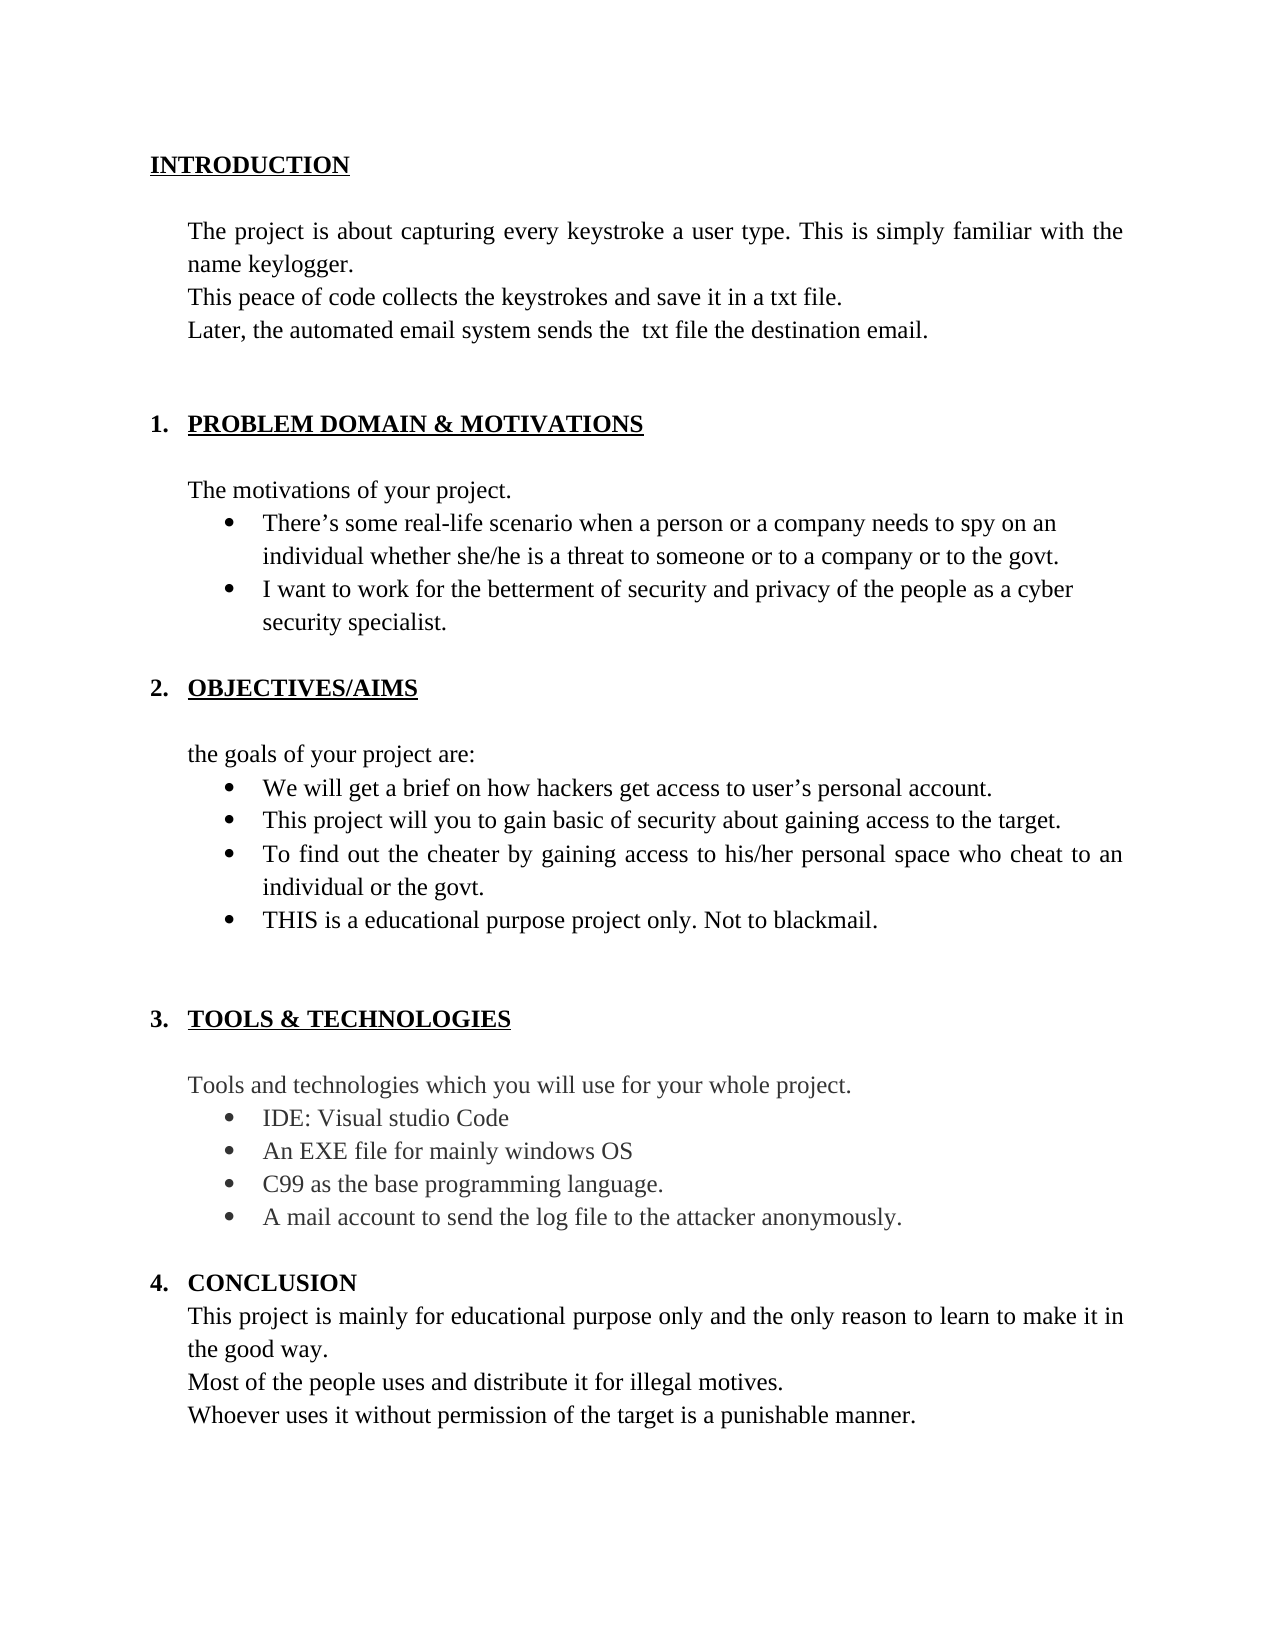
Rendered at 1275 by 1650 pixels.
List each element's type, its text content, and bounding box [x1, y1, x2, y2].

text INTRODUCTION [150, 150, 1125, 179]
text Whoever uses it without permission of the target is a punishable manner. [187, 1400, 1125, 1429]
list This peace of code collects the keystrokes and save it in a txt file. [187, 282, 1125, 311]
list Tools and technologies which you will use for your whole project. [187, 1070, 1125, 1098]
list A mail account to send the log file to the attacker anonymously. [225, 1202, 1125, 1231]
list OBJECTIVES/AIMS [150, 673, 1125, 702]
list TOOLS & TECHNOLOGIES [150, 1004, 1125, 1032]
list There’s some real-life scenario when a person or a company needs to spy on an individual whether she/he is a threat to someone or to a company or to the govt. [225, 508, 1125, 570]
list An EXE file for mainly windows OS [225, 1136, 1125, 1164]
list The project is about capturing every keystroke a user type. This is simply familiar with the name keylogger. [187, 216, 1125, 278]
list Later, the automated email system sends the txt file the destination email. [187, 315, 1125, 344]
list I want to work for the betterment of security and privacy of the people as a cyber security specialist. [225, 574, 1125, 636]
list The motivations of your project. [187, 475, 1125, 504]
list C99 as the base programming language. [225, 1169, 1125, 1198]
list PROBLEM DOMAIN & MOTIVATIONS [150, 409, 1125, 438]
list IDE: Visual studio Code [225, 1103, 1125, 1132]
list We will get a brief on how hackers get access to user’s personal account. [225, 773, 1125, 801]
text This project is mainly for educational purpose only and the only reason to learn to make it in the good way. [187, 1301, 1125, 1363]
list the goals of your project are: [187, 739, 1125, 768]
list CONCLUSION [150, 1268, 1125, 1297]
list To find out the cheater by gaining access to his/her personal space who cheat to an individual or the govt. [225, 839, 1125, 900]
list THIS is a educational purpose project only. Not to blackmail. [225, 905, 1125, 933]
list This project will you to gain basic of security about gaining access to the target. [225, 806, 1125, 834]
text Most of the people uses and distribute it for illegal motives. [187, 1367, 1125, 1396]
